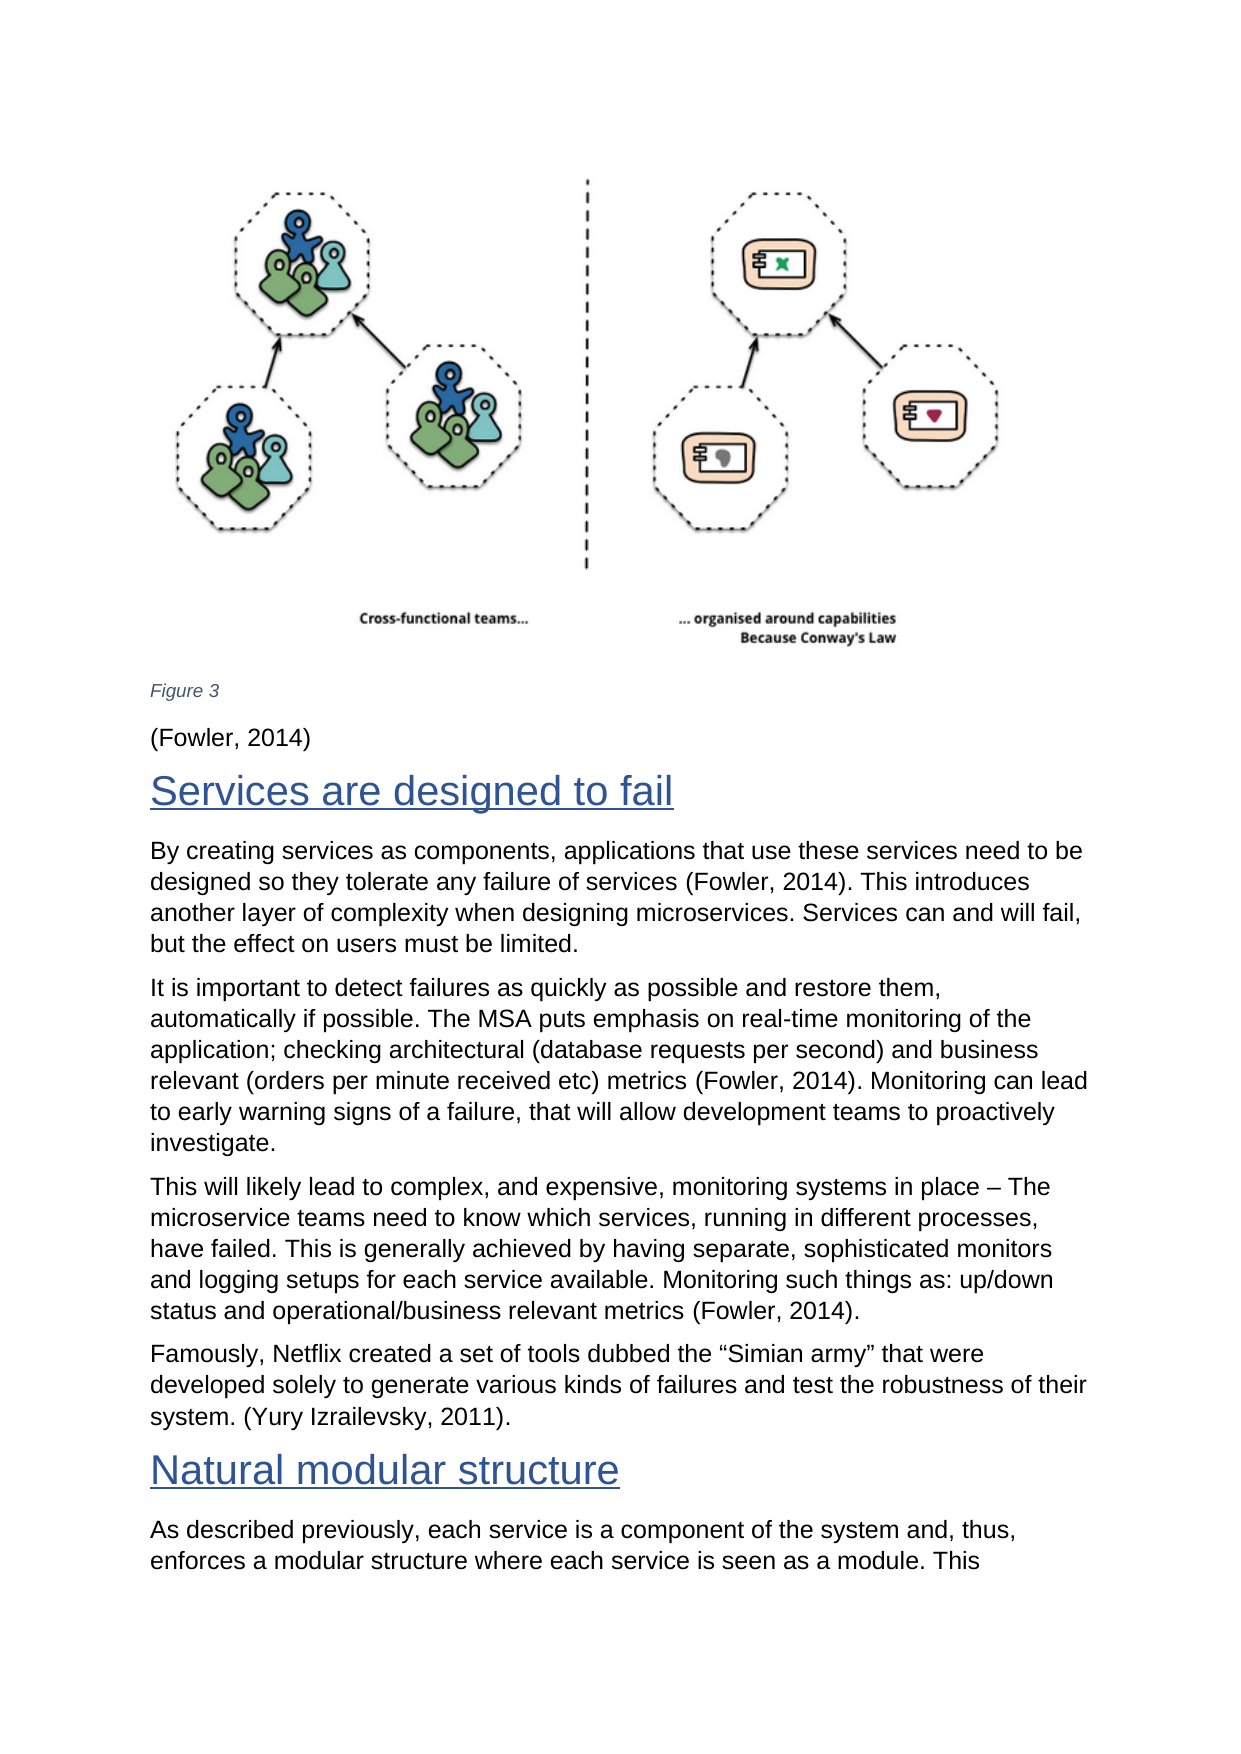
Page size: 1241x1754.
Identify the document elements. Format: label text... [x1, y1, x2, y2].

text By creating services as components, applications that use these services need to be designed so they tolerate any failure of services . This introduces another layer of complexity when designing microservices. Services can and will fail, but the effect on users must be limited. [150, 836, 1090, 958]
text Figure 3 [150, 680, 1090, 702]
text It is important to detect failures as quickly as possible and restore them, automatically if possible. The MSA puts emphasis on real-time monitoring of the application; checking architectural (database requests per second) and business relevant (orders per minute received etc) metrics . Monitoring can lead to early warning signs of a failure, that will allow development teams to proactively investigate. [150, 973, 1090, 1157]
text This will likely lead to complex, and expensive, monitoring systems in place – The microservice teams need to know which services, running in different processes, have failed. This is generally achieved by having separate, sophisticated monitors and logging setups for each service available. Monitoring such things as: up/down status and operational/business relevant metrics . [150, 1172, 1090, 1324]
subtitle Services are designed to fail [150, 766, 1090, 814]
text Famously, Netflix created a set of tools dubbed the “Simian army” that were developed solely to generate various kinds of failures and test the robustness of their system. . [150, 1339, 1090, 1430]
subtitle Natural modular structure [150, 1445, 1090, 1493]
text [150, 1515, 1090, 1575]
